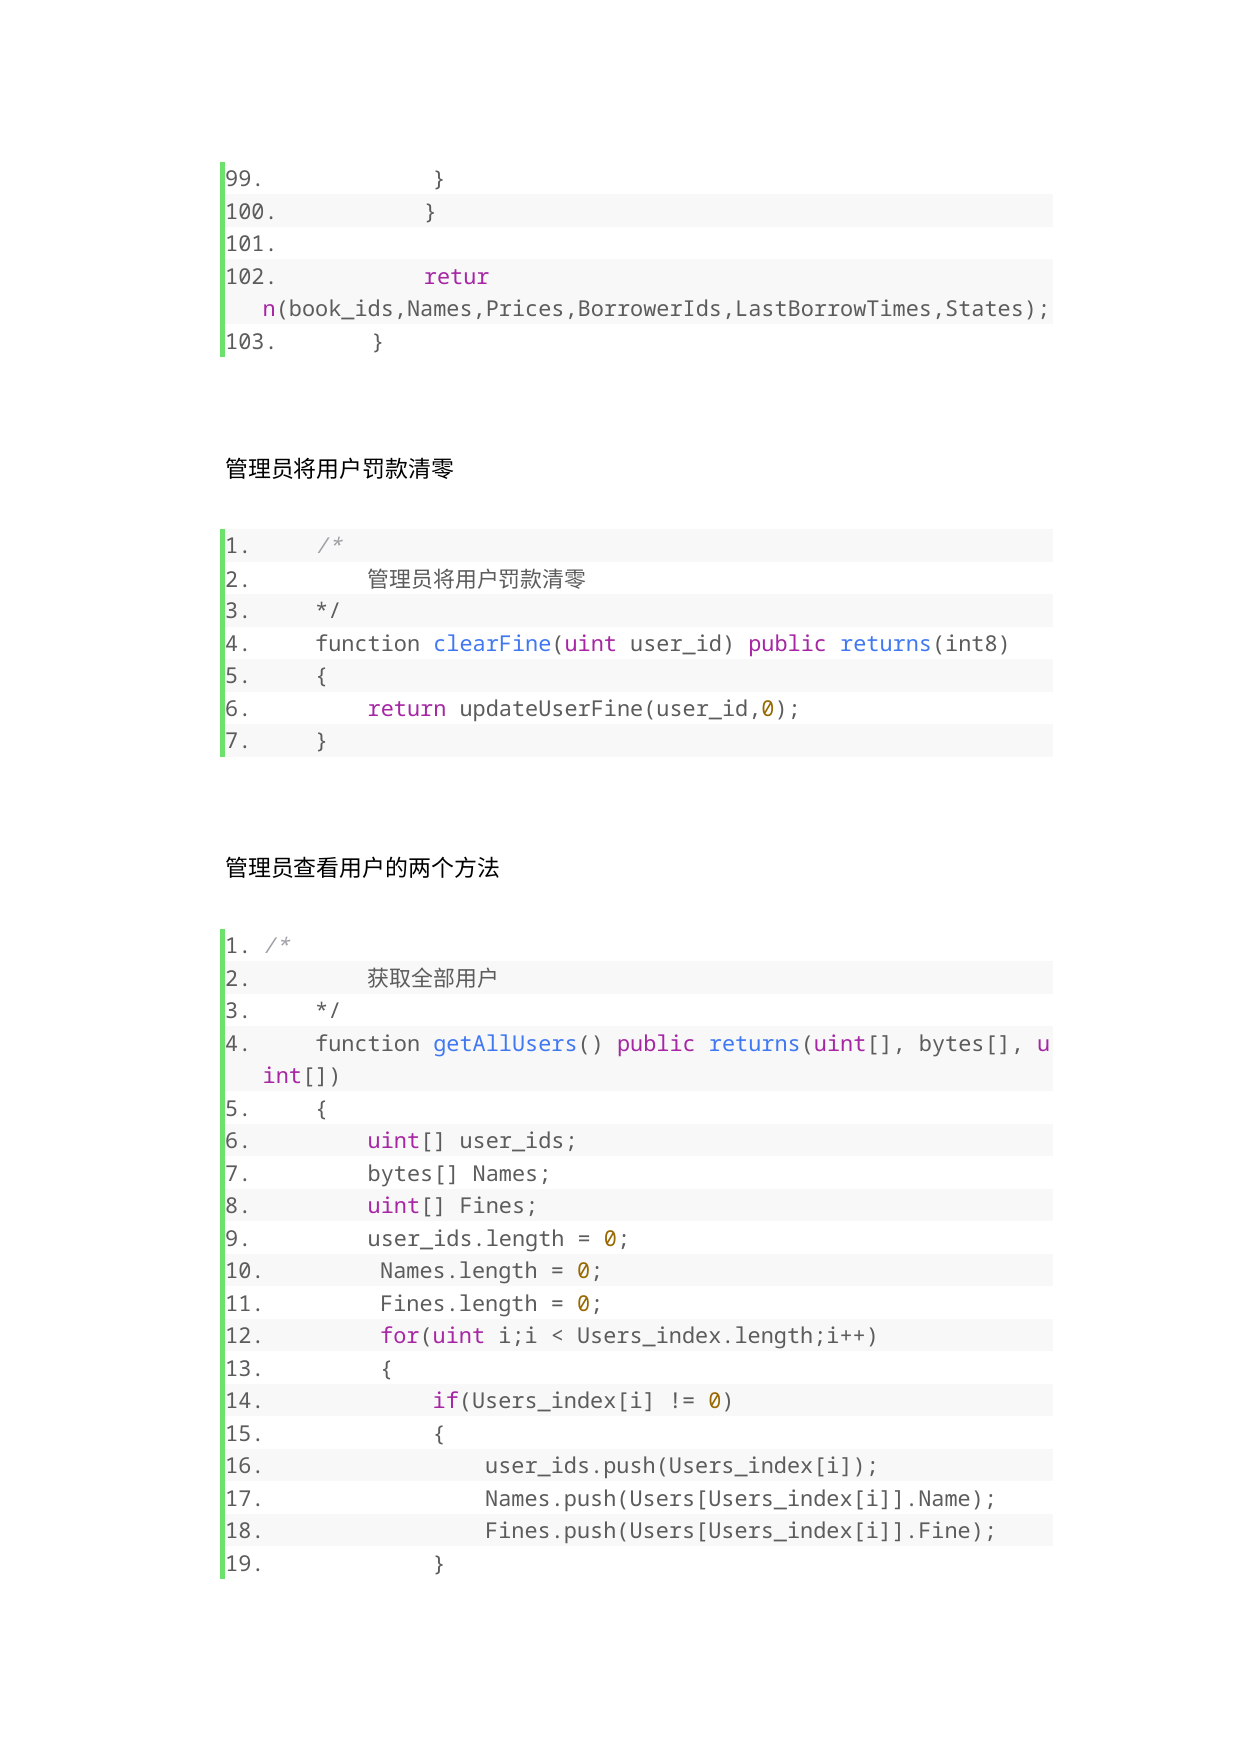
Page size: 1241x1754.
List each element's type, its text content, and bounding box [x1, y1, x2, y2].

list /* [225, 529, 1053, 562]
list Names.push(Users[Users_index[i]].Name); [225, 1481, 1053, 1514]
list function getAllUsers() public returns(uint[], bytes[], uint[]) [225, 1026, 1053, 1091]
text 管理员将用户罚款清零 [225, 435, 1053, 500]
list */ [225, 594, 1053, 627]
list uint[] user_ids; [225, 1124, 1053, 1156]
list } [225, 194, 1053, 227]
list { [225, 659, 1053, 692]
list Fines.length = 0; [225, 1286, 1053, 1319]
list /* [225, 929, 1053, 961]
list if(Users_index[i] != 0) [225, 1384, 1053, 1416]
list user_ids.push(Users_index[i]); [225, 1449, 1053, 1481]
list return updateUserFine(user_id,0); [225, 692, 1053, 724]
list { [225, 1091, 1053, 1124]
list user_ids.length = 0; [225, 1221, 1053, 1254]
list } [225, 1546, 1053, 1579]
list 管理员将用户罚款清零 [225, 562, 1053, 594]
list */ [225, 994, 1053, 1026]
list } [225, 324, 1053, 357]
text 管理员查看用户的两个方法 [225, 834, 1053, 899]
list function clearFine(uint user_id) public returns(int8) [225, 627, 1053, 659]
list } [225, 724, 1053, 757]
list 获取全部用户 [225, 961, 1053, 994]
list bytes[] Names; [225, 1156, 1053, 1189]
list Names.length = 0; [225, 1254, 1053, 1286]
list return(book_ids,Names,Prices,BorrowerIds,LastBorrowTimes,States); [225, 259, 1053, 324]
list uint[] Fines; [225, 1189, 1053, 1221]
list } [225, 162, 1053, 194]
list Fines.push(Users[Users_index[i]].Fine); [225, 1514, 1053, 1546]
list { [225, 1351, 1053, 1384]
list for(uint i;i < Users_index.length;i++) [225, 1319, 1053, 1351]
list { [225, 1416, 1053, 1449]
